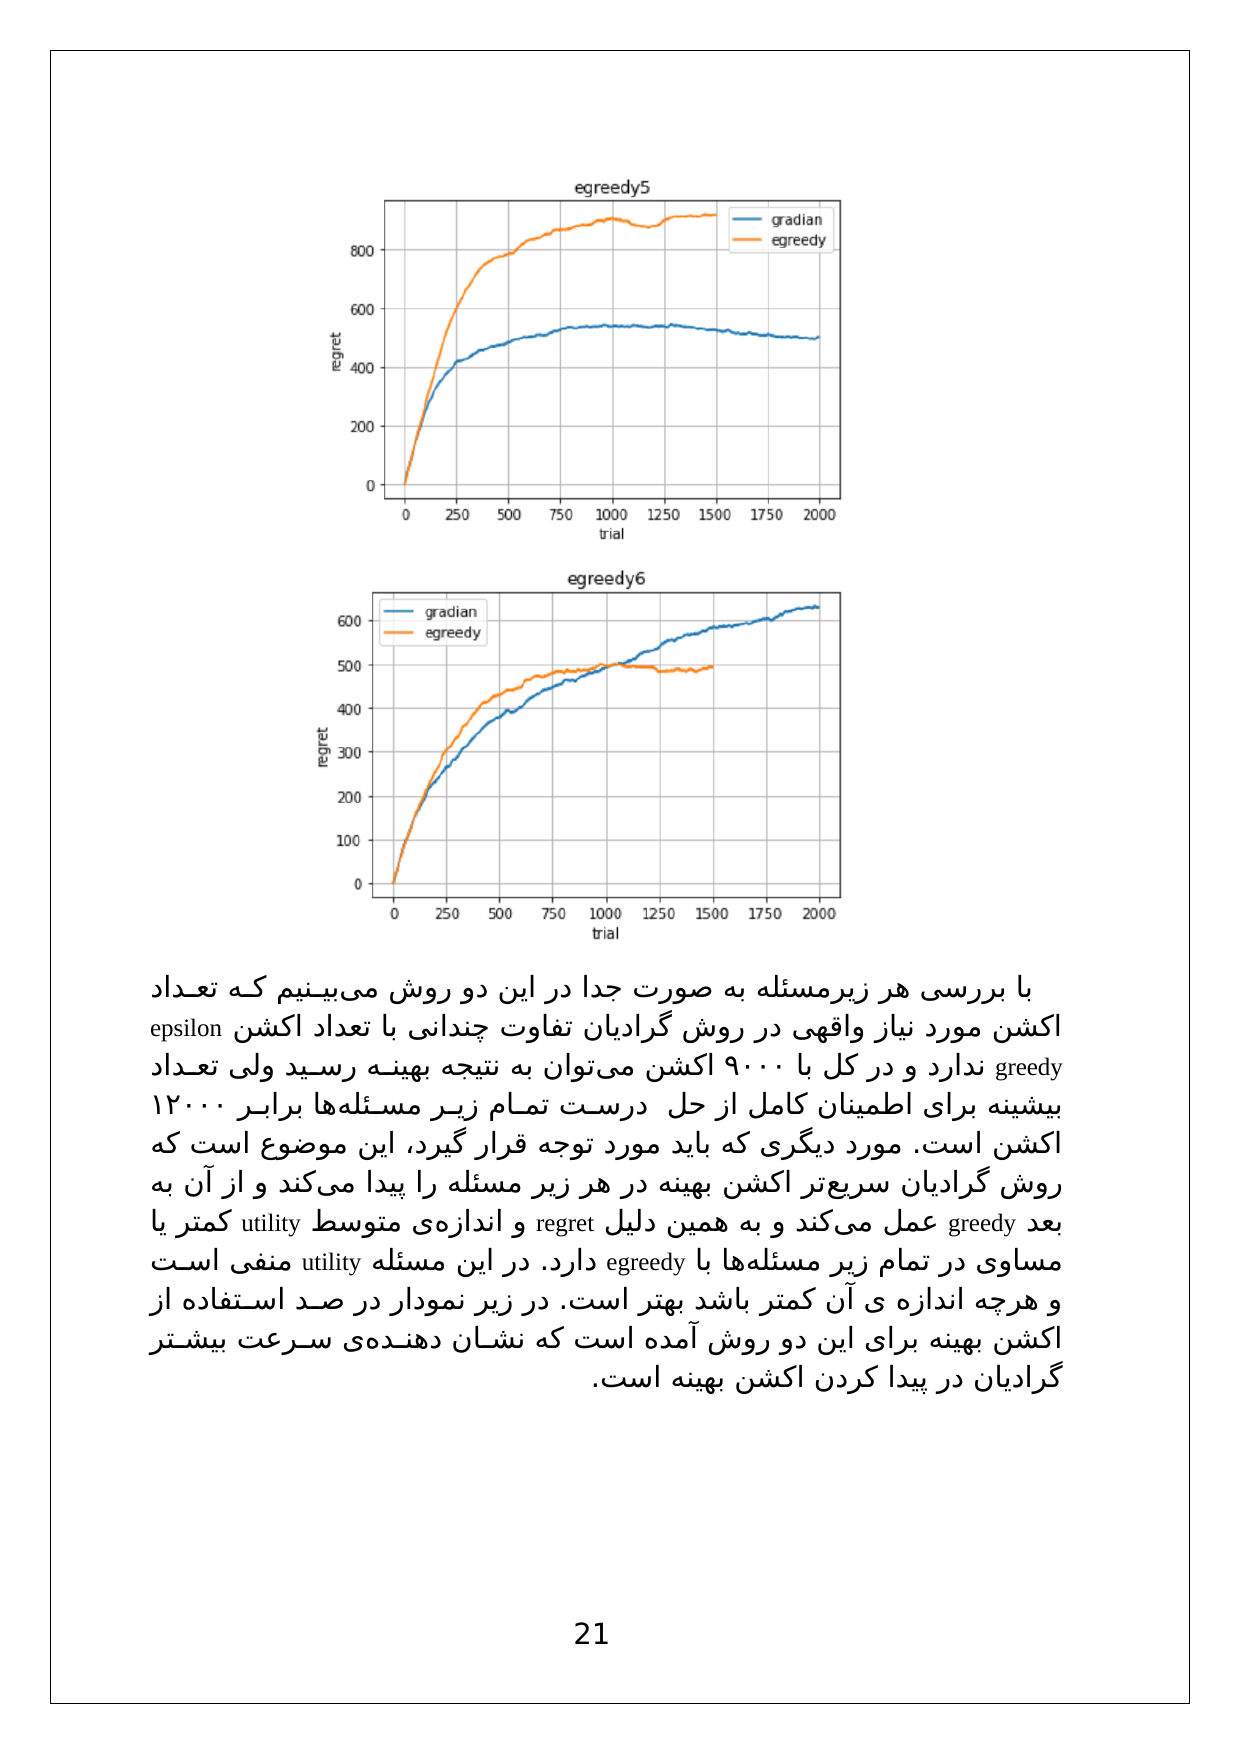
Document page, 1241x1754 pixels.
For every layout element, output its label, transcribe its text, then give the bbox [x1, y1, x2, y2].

text با بررسی هر زیرمسئله به صورت جدا در این دو روش می‌بینیم که تعداد اکشن مورد نیاز واقهی در روش گرادیان تفاوت چندانی با تعداد اکشن epsilon greedy ندارد و در کل با ۹۰۰۰ اکشن می‌توان به نتیجه بهینه رسید ولی تعداد بیشینه برای اطمینان کامل از حل درست تمام زیر مسئله‌ها برابر ۱۲۰۰۰ اکشن است. مورد دیگری که باید مورد توجه قرار گیرد، این موضوع است که روش گرادیان سریع‌تر اکشن بهینه در هر زیر مسئله را پیدا می‌کند و از آن به بعد greedy عمل می‌کند و به همین دلیل regret و اندازه‌ی متوسط utility کمتر یا مساوی در تمام زیر مسئله‌ها با egreedy دارد. در این مسئله utility منفی است و هرچه اندازه ی آن کمتر باشد بهتر است. در زیر نمودار در صد استفاده از اکشن بهینه برای این دو روش آمده است که نشان دهنده‌ی سرعت بیشتر گرادیان در پیدا کردن اکشن بهینه است. [150, 971, 1063, 1394]
picture [316, 177, 867, 552]
picture [304, 568, 879, 954]
